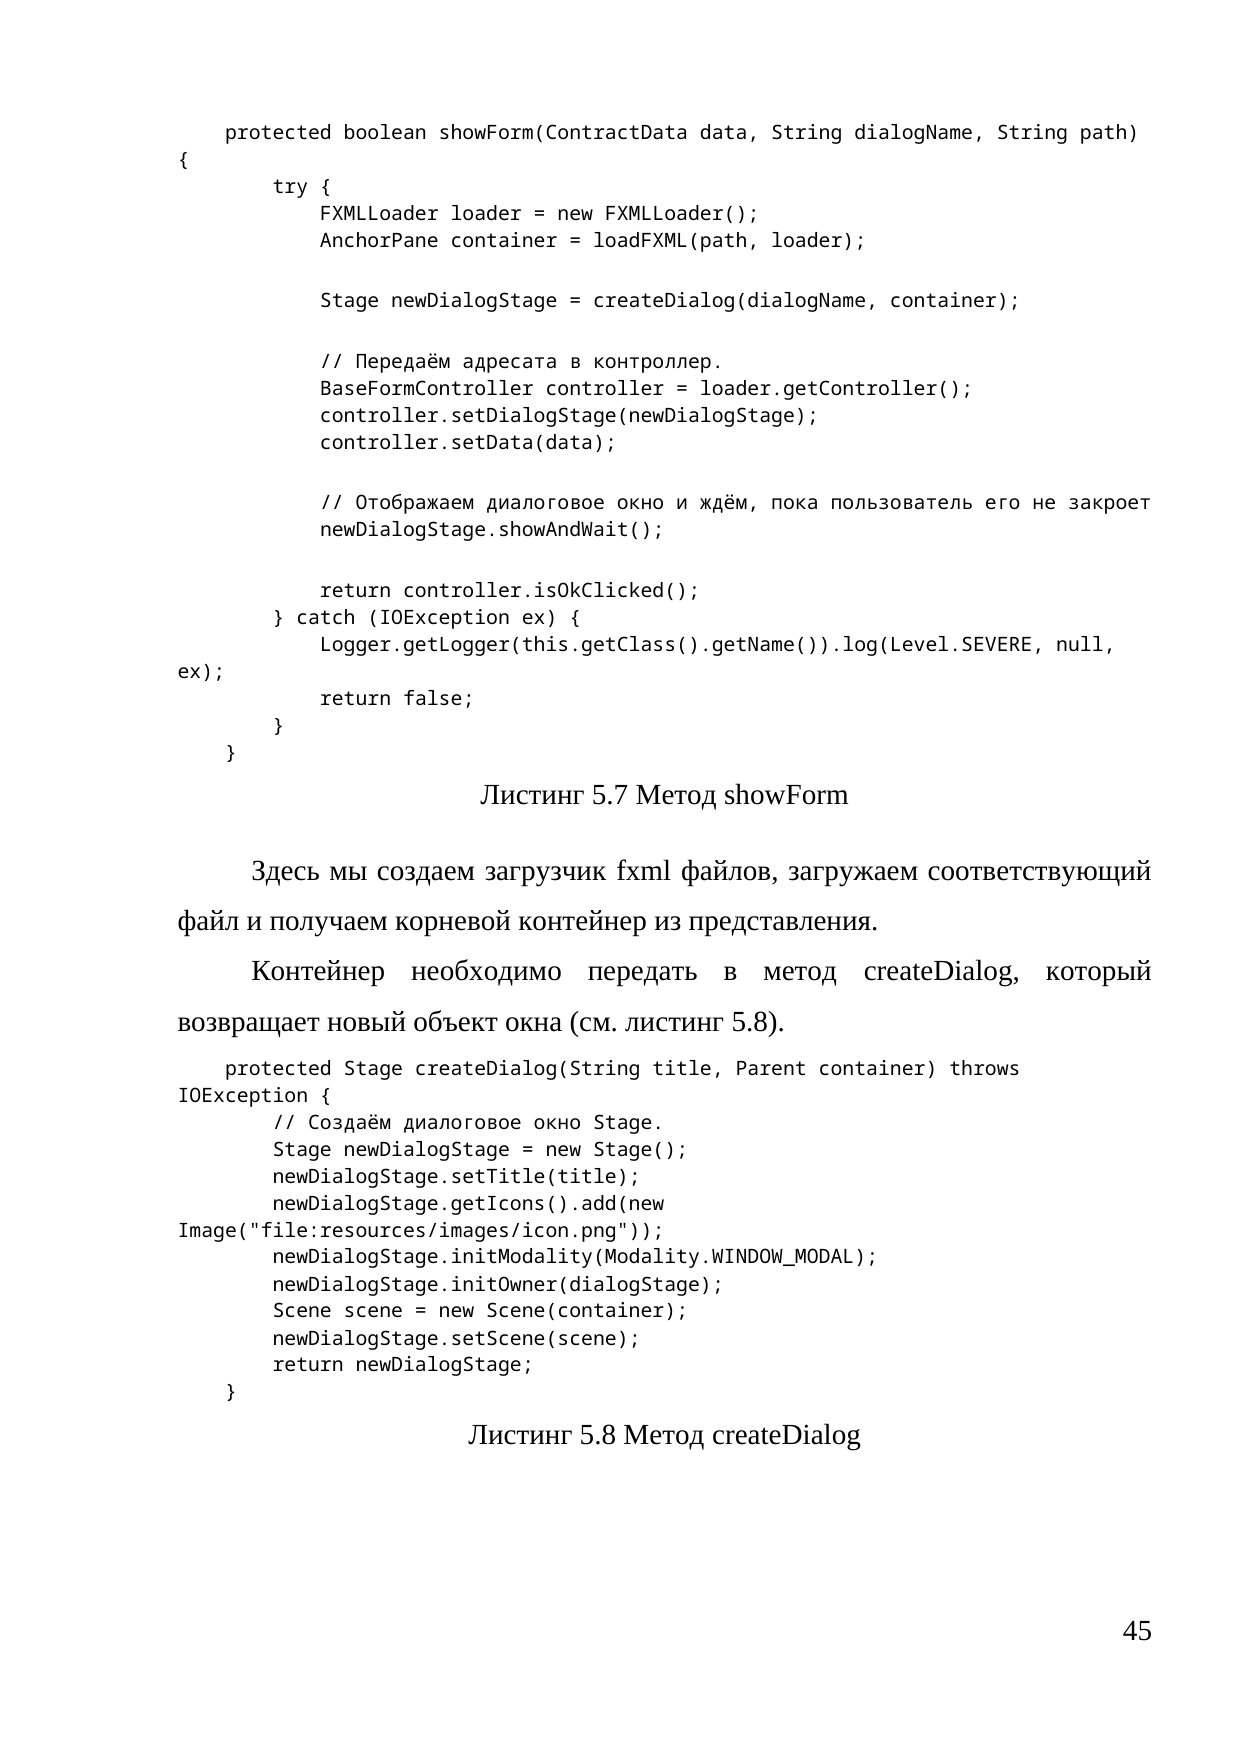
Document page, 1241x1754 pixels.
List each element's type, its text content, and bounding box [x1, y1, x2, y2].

text } [177, 1378, 1152, 1405]
text } catch (IOException ex) { [177, 603, 1152, 630]
text Листинг 5.7 Метод showForm [177, 777, 1152, 811]
text newDialogStage.setTitle(title); [177, 1162, 1152, 1189]
text newDialogStage.initOwner(dialogStage); [177, 1270, 1152, 1297]
text newDialogStage.setScene(scene); [177, 1324, 1152, 1351]
text Stage newDialogStage = new Stage(); [177, 1135, 1152, 1162]
text // Передаём адресата в контроллер. [177, 347, 1152, 374]
text Stage newDialogStage = createDialog(dialogName, container); [177, 287, 1152, 313]
text protected Stage createDialog(String title, Parent container) throws IOException { [177, 1054, 1152, 1108]
text BaseFormController controller = loader.getController(); [177, 374, 1152, 401]
text return controller.isOkClicked(); [177, 576, 1152, 603]
text protected boolean showForm(ContractData data, String dialogName, String path) { [177, 118, 1152, 172]
text AnchorPane container = loadFXML(path, loader); [177, 226, 1152, 253]
text controller.setData(data); [177, 428, 1152, 455]
text return false; [177, 684, 1152, 711]
text FXMLLoader loader = new FXMLLoader(); [177, 199, 1152, 226]
text Контейнер необходимо передать в метод createDialog, который возвращает новый объект окна (см. листинг 5.8). [177, 953, 1152, 1037]
text } [177, 711, 1152, 738]
text newDialogStage.initModality(Modality.WINDOW_MODAL); [177, 1243, 1152, 1270]
text try { [177, 172, 1152, 199]
text newDialogStage.getIcons().add(new Image("file:resources/images/icon.png")); [177, 1189, 1152, 1243]
text return newDialogStage; [177, 1351, 1152, 1378]
text Scene scene = new Scene(container); [177, 1297, 1152, 1324]
text // Отображаем диалоговое окно и ждём, пока пользователь его не закроет [177, 488, 1152, 516]
text controller.setDialogStage(newDialogStage); [177, 401, 1152, 428]
text Logger.getLogger(this.getClass().getName()).log(Level.SEVERE, null, ex); [177, 630, 1152, 684]
text } [177, 738, 1152, 765]
text Листинг 5.8 Метод createDialog [177, 1417, 1152, 1451]
text Здесь мы создаем загрузчик fxml файлов, загружаем соответствующий файл и получаем корневой контейнер из представления. [177, 853, 1152, 937]
text newDialogStage.showAndWait(); [177, 516, 1152, 542]
text // Создаём диалоговое окно Stage. [177, 1108, 1152, 1135]
